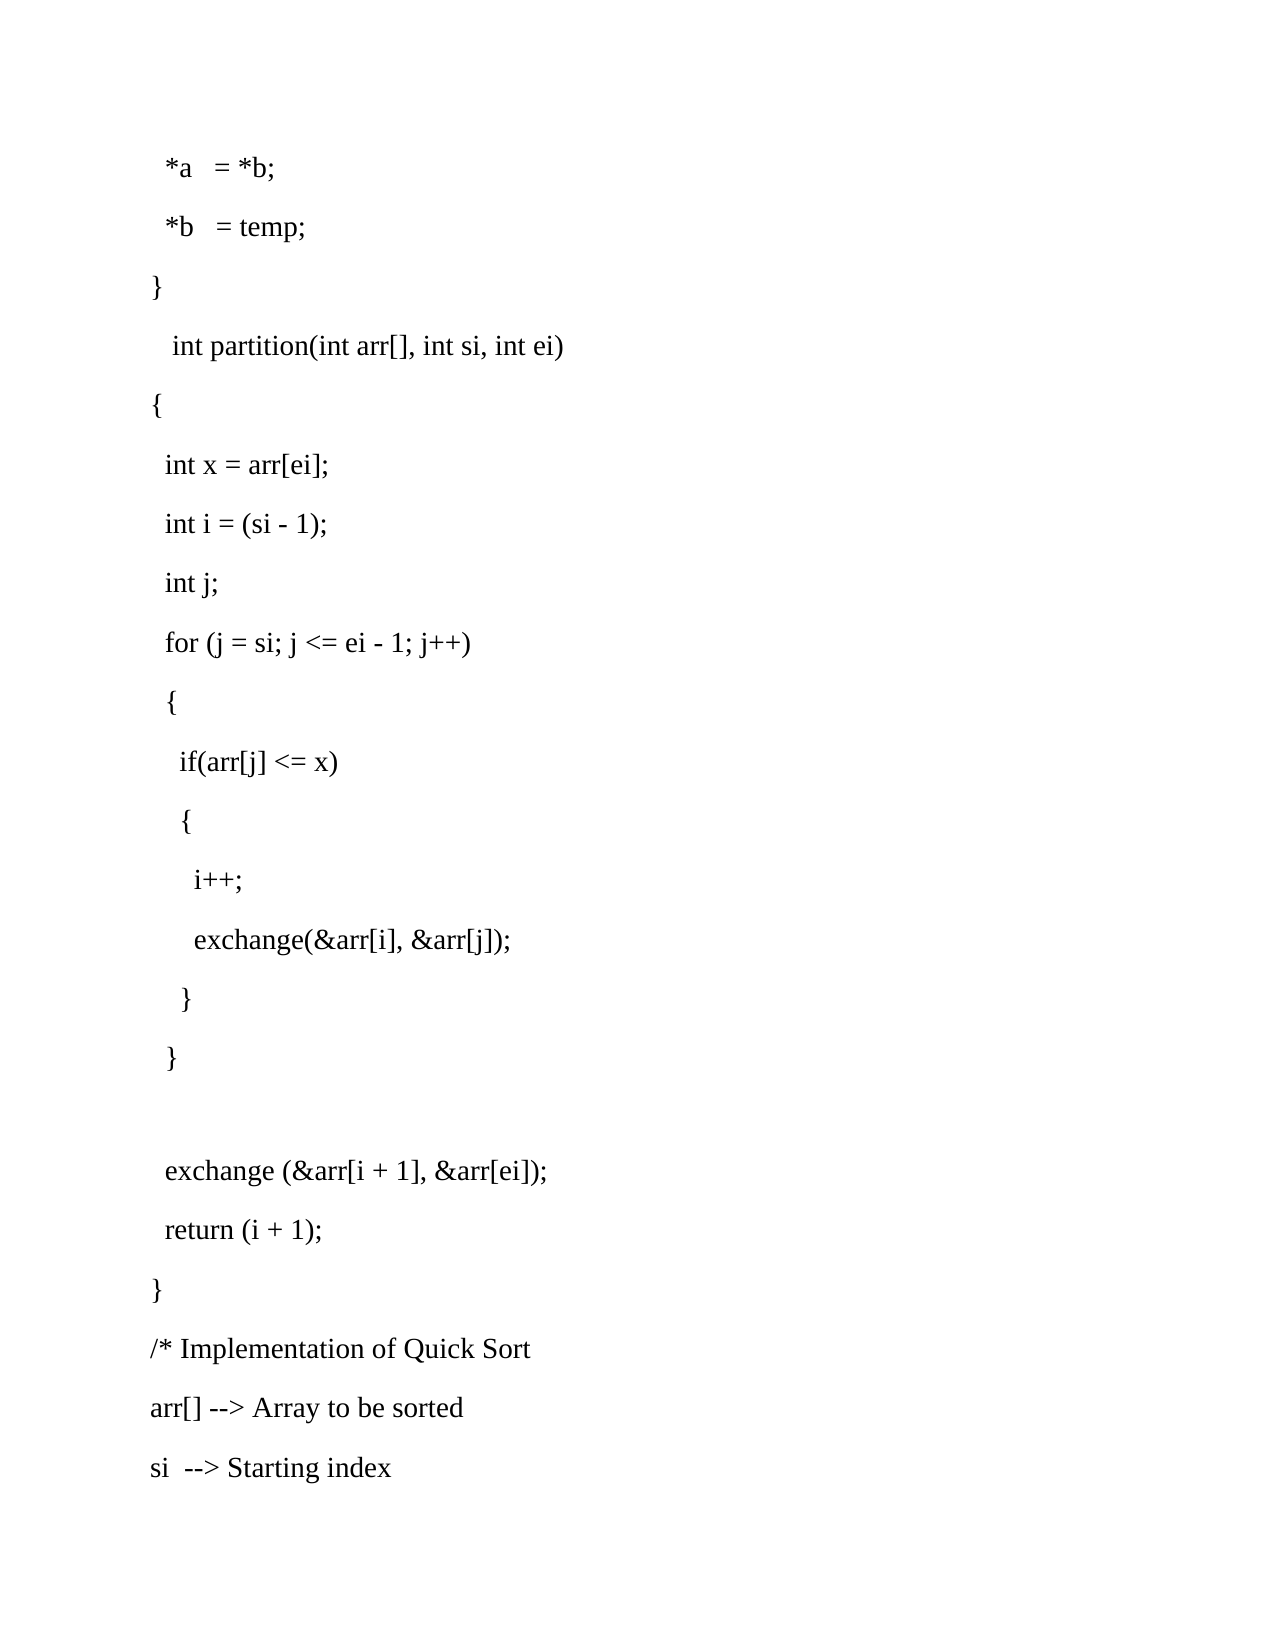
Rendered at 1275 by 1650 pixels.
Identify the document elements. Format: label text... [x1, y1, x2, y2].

text if(arr[j] <= x) [150, 744, 1125, 777]
text for (j = si; j <= ei - 1; j++) [150, 625, 1125, 658]
text int j; [150, 566, 1125, 599]
text i++; [150, 862, 1125, 896]
text exchange(&arr[i], &arr[j]); [150, 922, 1125, 955]
text { [150, 803, 1125, 837]
text } [150, 981, 1125, 1015]
text exchange (&arr[i + 1], &arr[ei]); [150, 1153, 1125, 1187]
text *a = *b; [150, 150, 1125, 183]
text *b = temp; [150, 209, 1125, 243]
text int x = arr[ei]; [150, 447, 1125, 480]
text int partition(int arr[], int si, int ei) [150, 328, 1125, 362]
text } [150, 269, 1125, 302]
text return (i + 1); [150, 1212, 1125, 1246]
text si --> Starting index [150, 1450, 1125, 1483]
text int i = (si - 1); [150, 506, 1125, 540]
text arr[] --> Array to be sorted [150, 1391, 1125, 1424]
text /* Implementation of Quick Sort [150, 1331, 1125, 1365]
text } [150, 1272, 1125, 1305]
text { [150, 387, 1125, 421]
text } [150, 1041, 1125, 1074]
text { [150, 684, 1125, 718]
